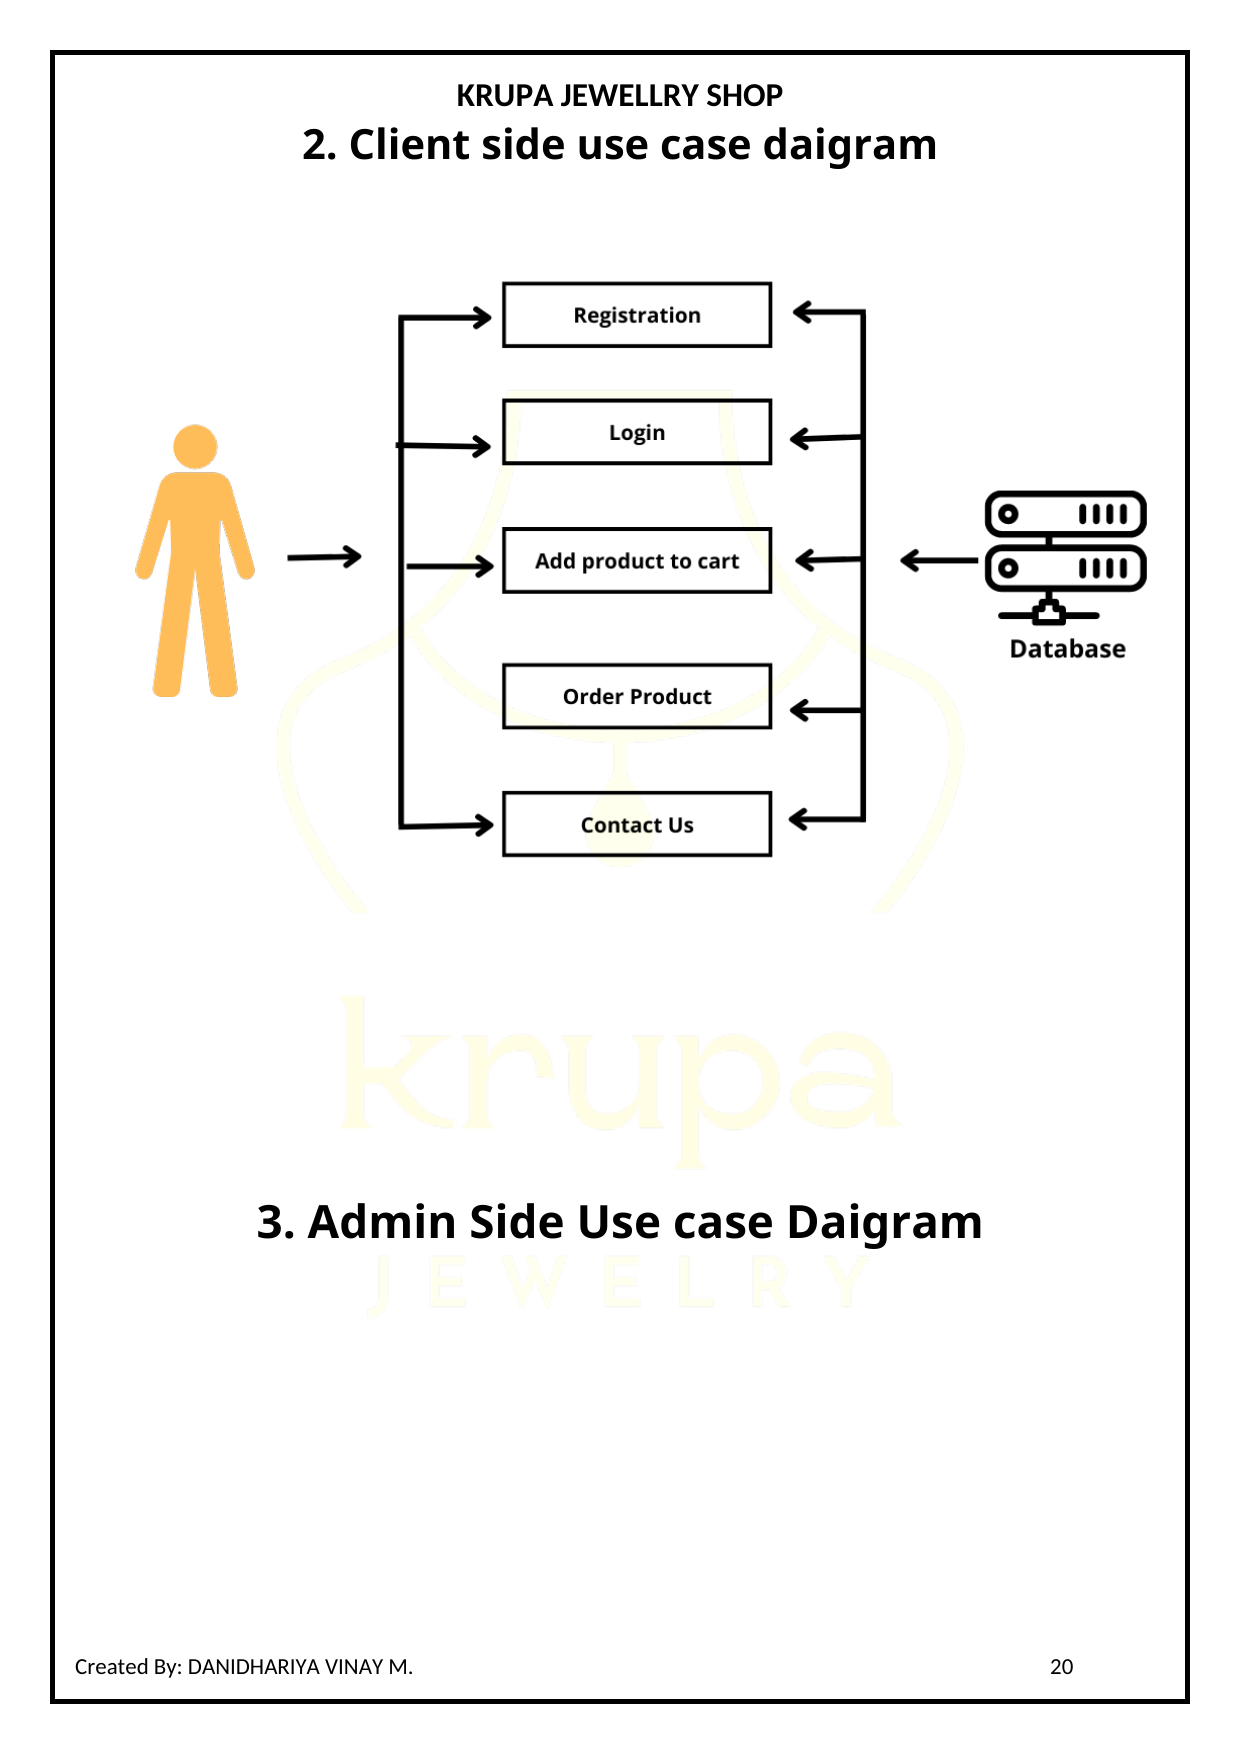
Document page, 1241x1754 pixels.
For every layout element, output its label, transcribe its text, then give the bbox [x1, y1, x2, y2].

text 2. Client side use case daigram [75, 114, 1165, 171]
text 3. Admin Side Use case Daigram [75, 1189, 1165, 1252]
picture [75, 267, 1166, 873]
